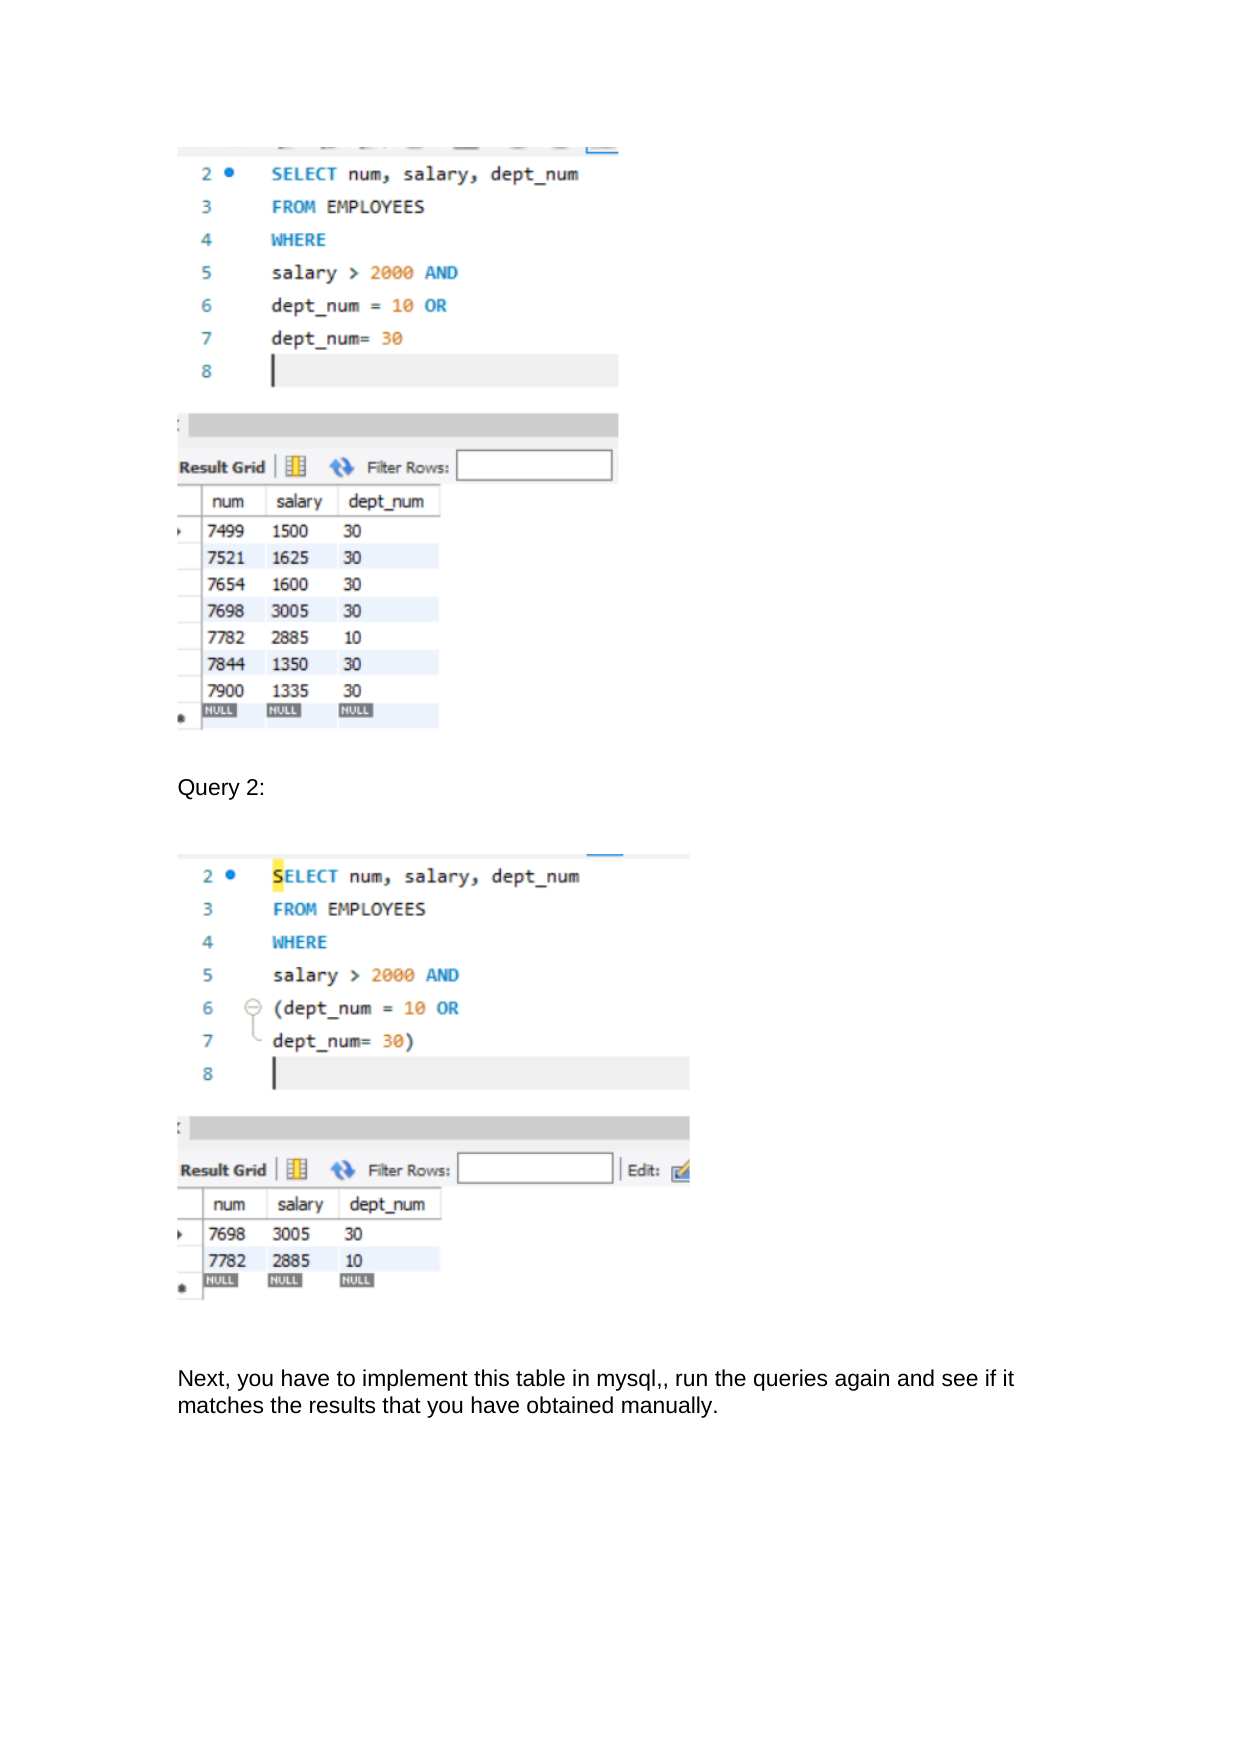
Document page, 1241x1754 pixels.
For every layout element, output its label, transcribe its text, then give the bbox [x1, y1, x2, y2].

text Query 2: [177, 774, 1063, 800]
picture [177, 147, 619, 748]
text Next, you have to implement this table in mysql,, run the queries again and see if it matches the results that you have obtained manually. [177, 1365, 1063, 1418]
picture [177, 854, 690, 1341]
